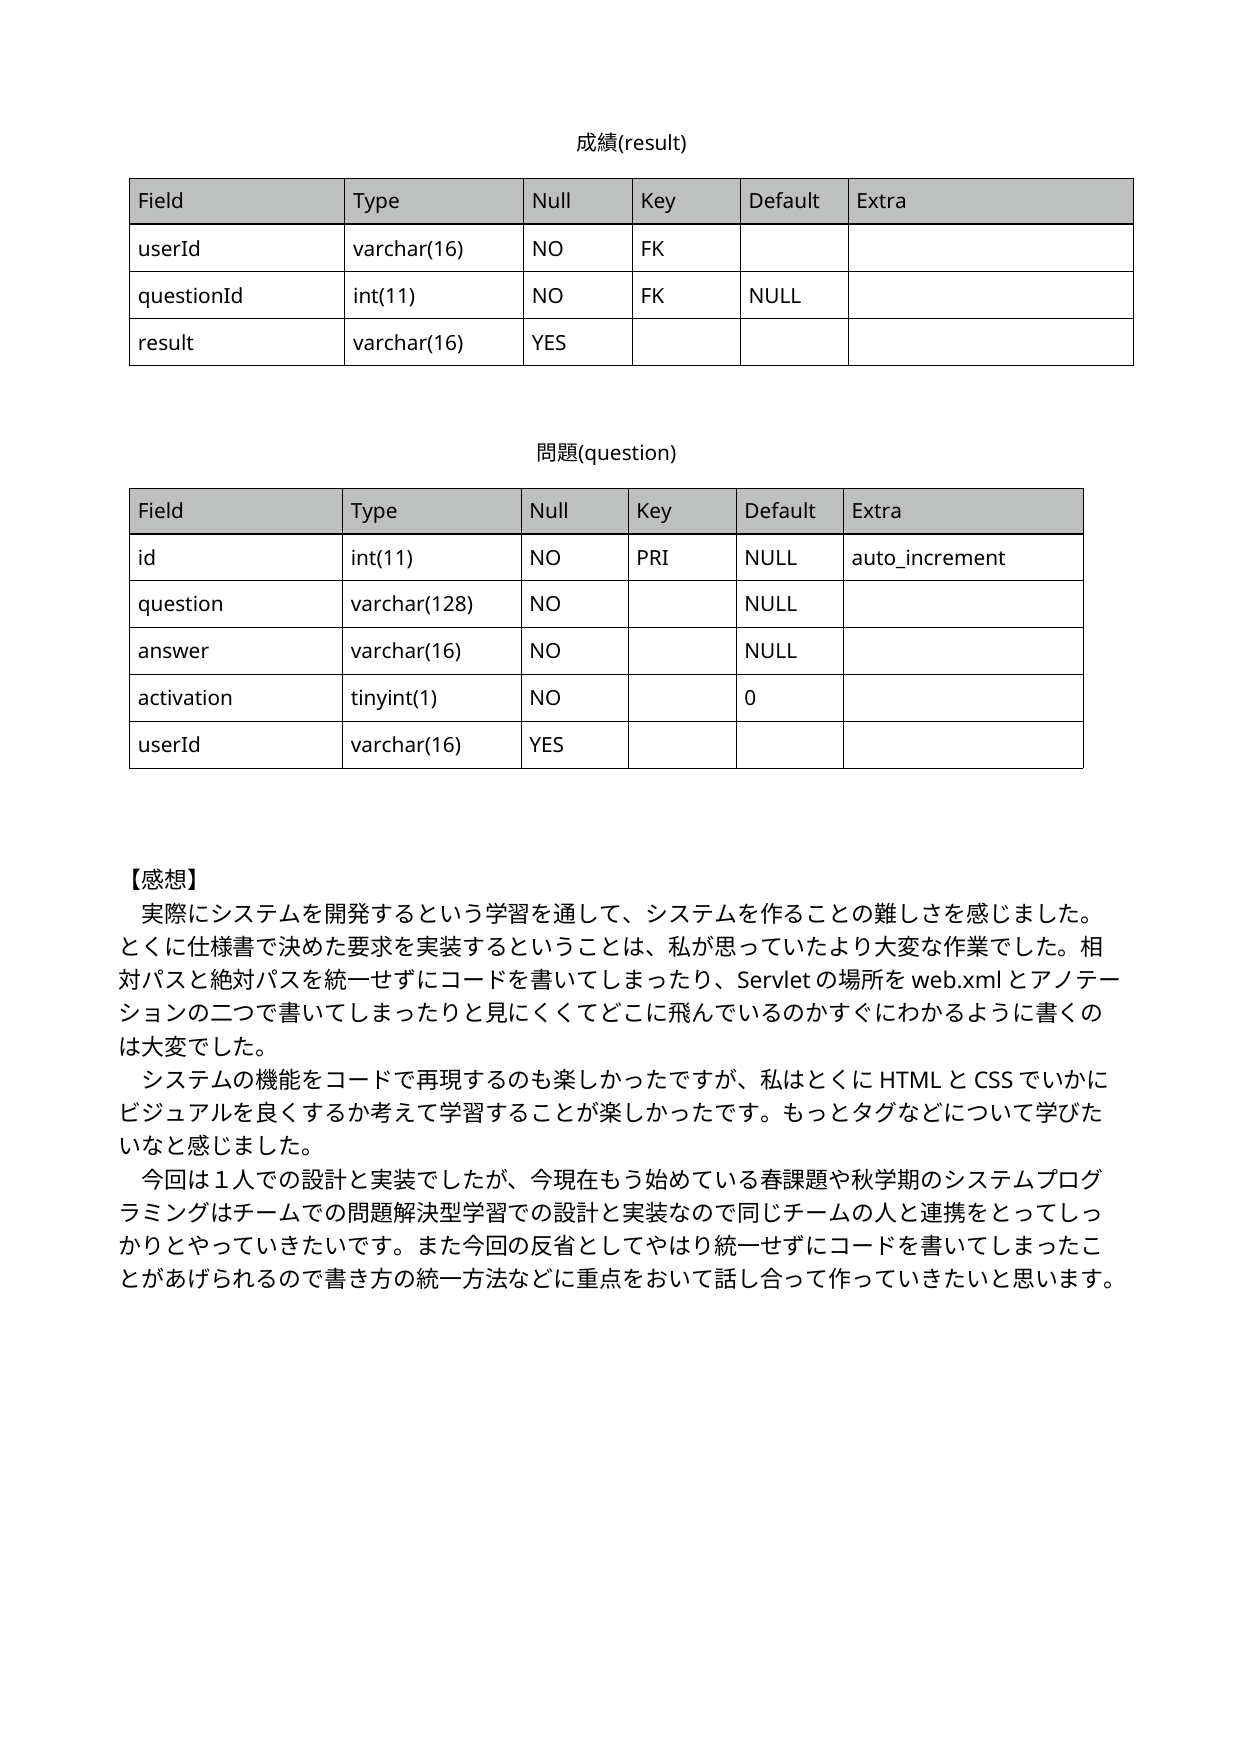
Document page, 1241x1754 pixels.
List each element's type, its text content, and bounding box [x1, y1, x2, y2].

table_cell Null [522, 489, 628, 533]
table_cell question [130, 581, 342, 627]
table_cell [849, 319, 1133, 365]
table_cell [844, 628, 1083, 674]
table_cell questionId [130, 272, 344, 318]
table_header 問題(question) [129, 428, 1083, 488]
table_cell Field [130, 179, 344, 223]
table_cell varchar(16) [345, 225, 523, 271]
table_cell Extra [844, 489, 1083, 533]
table_cell NO [522, 628, 628, 674]
table_cell [844, 581, 1083, 627]
table_cell int(11) [345, 272, 523, 318]
table_cell NO [524, 272, 632, 318]
table_cell NULL [737, 628, 843, 674]
table_cell [741, 225, 848, 271]
table_cell FK [633, 272, 740, 318]
table_cell userId [130, 722, 342, 768]
table_cell NO [522, 581, 628, 627]
table_cell answer [130, 628, 342, 674]
text 今回は１人での設計と実装でしたが、今現在もう始めている春課題や秋学期のシステムプログラミングはチームでの問題解決型学習での設計と実装なので同じチームの人と連携をとってしっかりとやっていきたいです。また今回の反省としてやはり統一せずにコードを書いてしまったことがあげられるので書き方の統一方法などに重点をおいて話し合って作っていきたいと思います。 [118, 1161, 1122, 1294]
table_cell int(11) [343, 535, 521, 580]
table_cell [849, 272, 1133, 318]
table_cell [629, 581, 736, 627]
table_header 成績(result) [129, 118, 1133, 178]
table_cell 0 [737, 675, 843, 721]
table_cell NO [522, 535, 628, 580]
table_cell varchar(16) [343, 722, 521, 768]
table_cell Key [633, 179, 740, 223]
text とくに仕様書で決めた要求を実装するということは、私が思っていたより大変な作業でした。相対パスと絶対パスを統一せずにコードを書いてしまったり、Servletの場所をweb.xmlとアノテーションの二つで書いてしまったりと見にくくてどこに飛んでいるのかすぐにわかるように書くのは大変でした。 [118, 929, 1122, 1062]
table_cell [629, 628, 736, 674]
table_cell [849, 225, 1133, 271]
table_cell [844, 722, 1083, 768]
table_cell NO [522, 675, 628, 721]
text 実際にシステムを開発するという学習を通して、システムを作ることの難しさを感じました。 [118, 895, 1122, 929]
table_cell NO [524, 225, 632, 271]
table_cell [844, 675, 1083, 721]
table_cell Type [345, 179, 523, 223]
table_cell [633, 319, 740, 365]
table_cell userId [130, 225, 344, 271]
text 【感想】 [118, 862, 1122, 895]
table_cell auto_increment [844, 535, 1083, 580]
table_cell PRI [629, 535, 736, 580]
text システムの機能をコードで再現するのも楽しかったですが、私はとくにHTMLとCSSでいかにビジュアルを良くするか考えて学習することが楽しかったです。もっとタグなどについて学びたいなと感じました。 [118, 1062, 1122, 1161]
table_cell id [130, 535, 342, 580]
table_cell result [130, 319, 344, 365]
table_cell YES [522, 722, 628, 768]
table_cell [737, 722, 843, 768]
table_cell [629, 722, 736, 768]
table_cell activation [130, 675, 342, 721]
table_cell Key [629, 489, 736, 533]
table_cell FK [633, 225, 740, 271]
table_cell tinyint(1) [343, 675, 521, 721]
table_cell NULL [737, 535, 843, 580]
table_cell Field [130, 489, 342, 533]
table_cell varchar(128) [343, 581, 521, 627]
table_cell NULL [737, 581, 843, 627]
table_cell YES [524, 319, 632, 365]
table_cell Extra [849, 179, 1133, 223]
table_cell Type [343, 489, 521, 533]
table_cell varchar(16) [343, 628, 521, 674]
table_cell varchar(16) [345, 319, 523, 365]
table_cell Default [737, 489, 843, 533]
table_cell Null [524, 179, 632, 223]
table_cell NULL [741, 272, 848, 318]
table_cell [629, 675, 736, 721]
table_cell [741, 319, 848, 365]
table_cell Default [741, 179, 848, 223]
